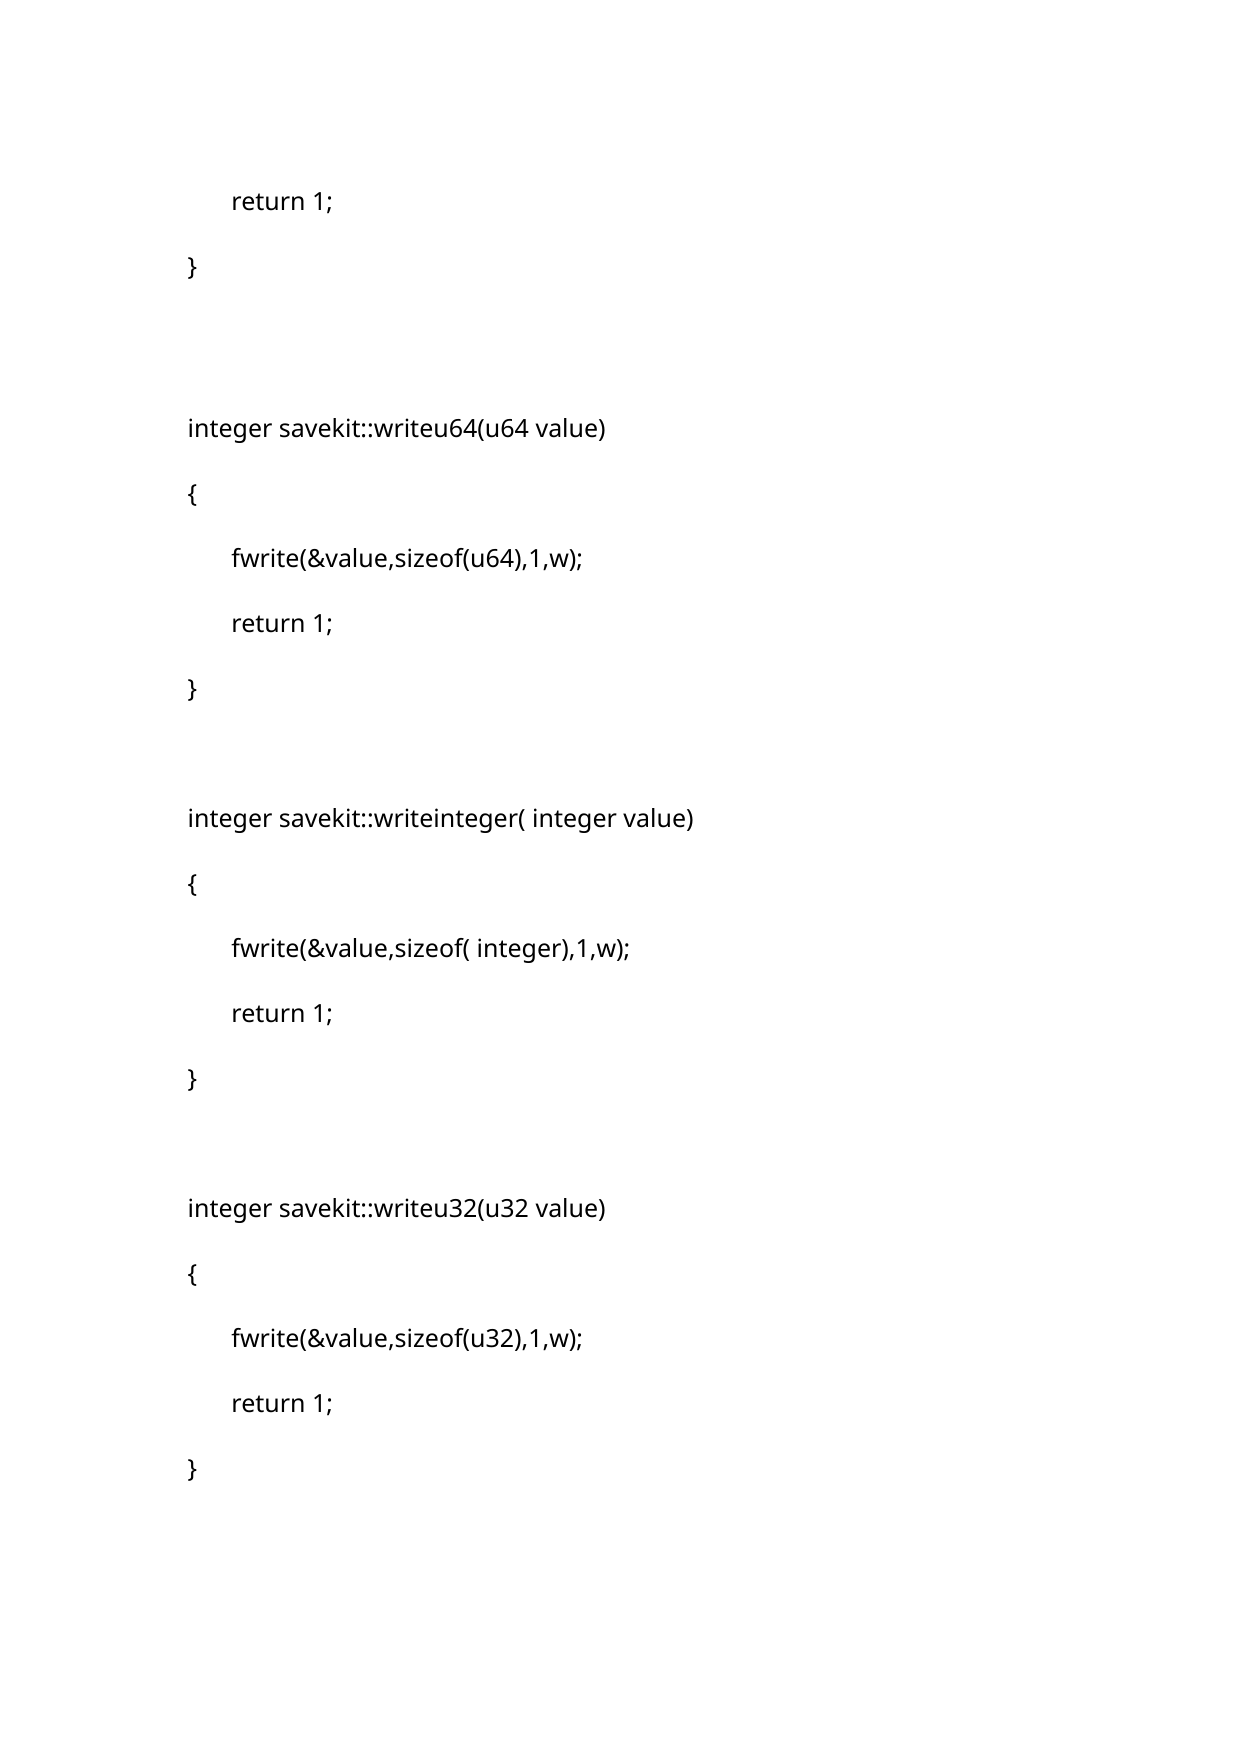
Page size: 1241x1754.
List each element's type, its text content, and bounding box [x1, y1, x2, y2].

list { [187, 1241, 1050, 1306]
list { [187, 851, 1050, 916]
list integer savekit::writeu32(u32 value) [187, 1176, 1050, 1241]
list { [187, 461, 1050, 526]
list fwrite(&value,sizeof( integer),1,w); [187, 916, 1050, 981]
list fwrite(&value,sizeof(u32),1,w); [187, 1306, 1050, 1371]
list } [187, 233, 1050, 298]
list return 1; [187, 981, 1050, 1046]
list } [187, 656, 1050, 721]
list return 1; [187, 591, 1050, 656]
list return 1; [187, 168, 1050, 233]
list fwrite(&value,sizeof(u64),1,w); [187, 526, 1050, 591]
list integer savekit::writeu64(u64 value) [187, 396, 1050, 461]
list } [187, 1046, 1050, 1111]
list integer savekit::writeinteger( integer value) [187, 786, 1050, 851]
list } [187, 1436, 1050, 1501]
list return 1; [187, 1371, 1050, 1436]
